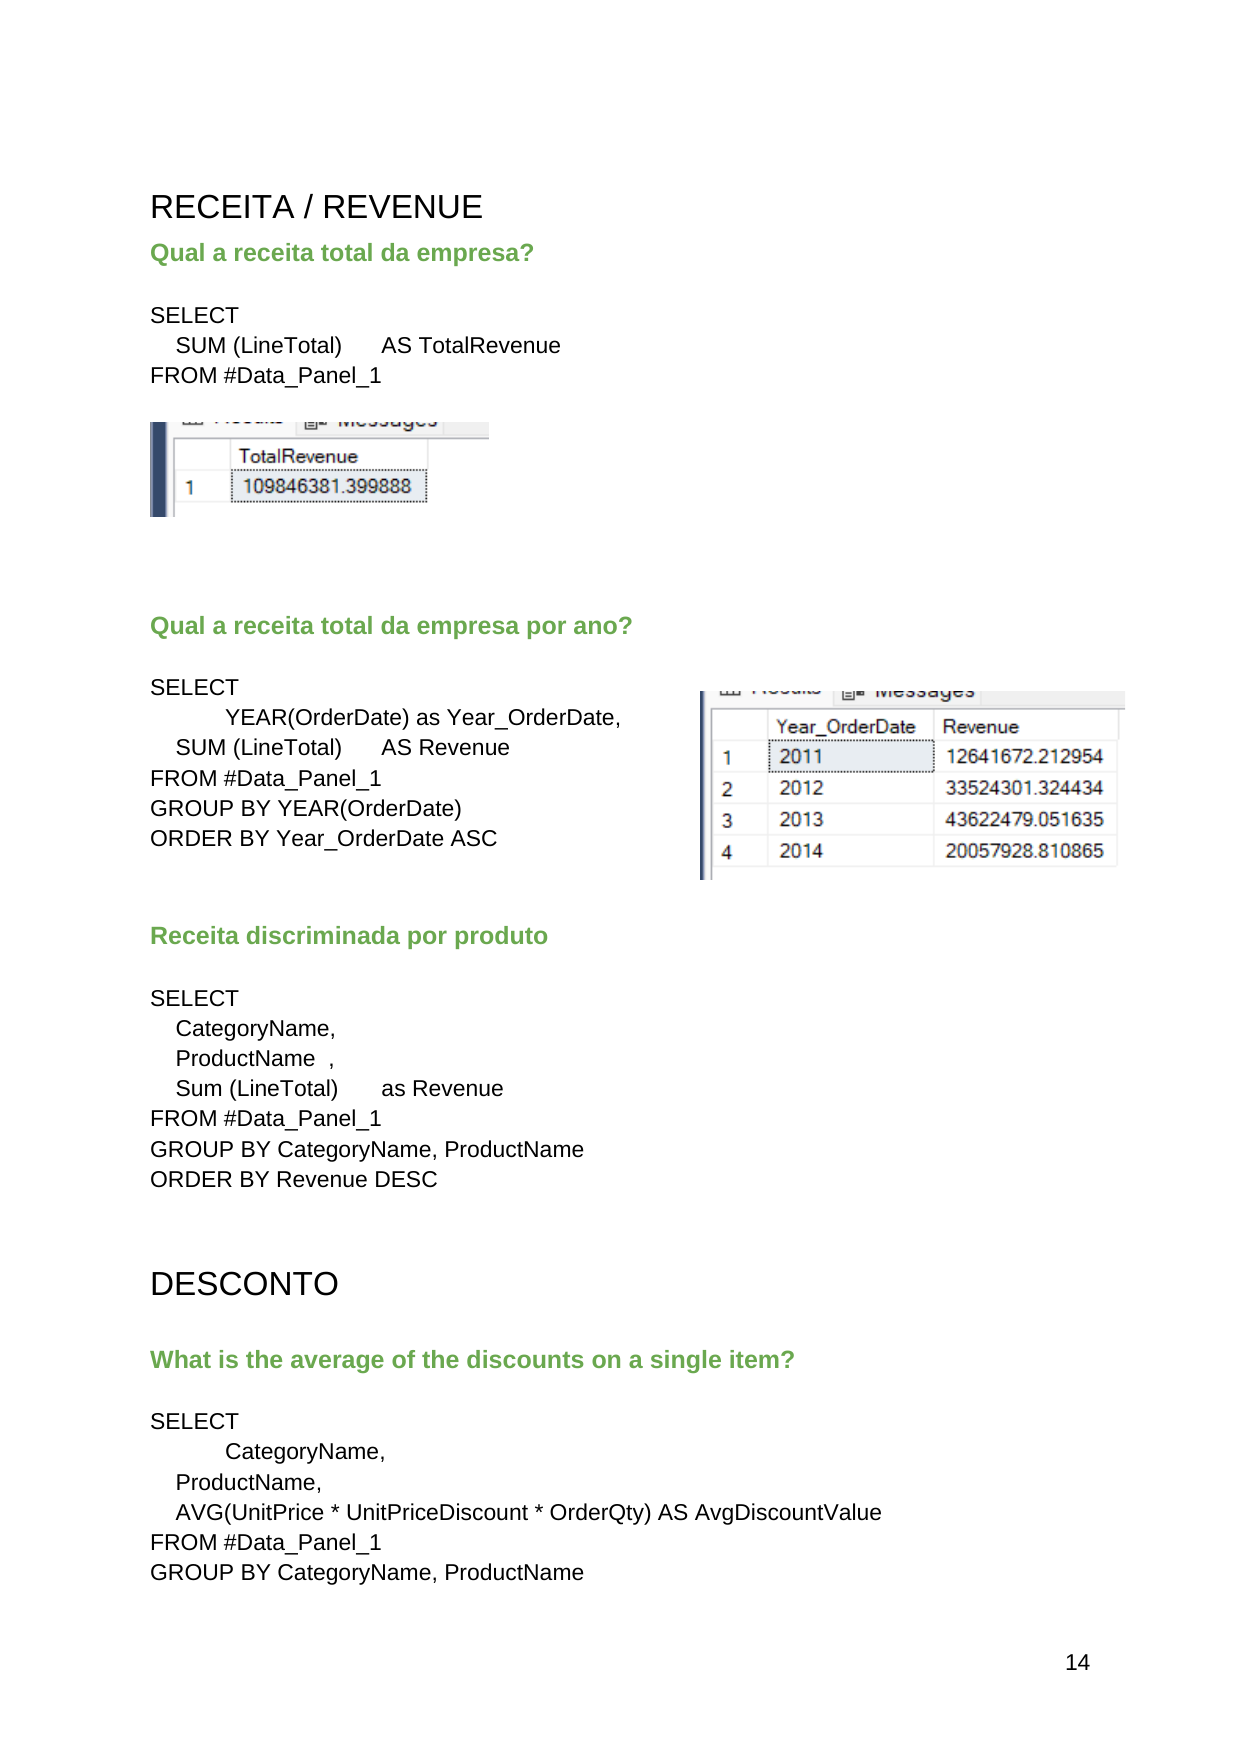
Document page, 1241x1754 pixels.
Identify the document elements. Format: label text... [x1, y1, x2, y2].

text Sum (LineTotal) as Revenue [150, 1075, 1090, 1101]
text AVG(UnitPrice * UnitPriceDiscount * OrderQty) AS AvgDiscountValue [150, 1499, 1090, 1525]
picture [150, 422, 489, 517]
text GROUP BY CategoryName, ProductName [150, 1136, 1090, 1162]
text SELECT [150, 984, 1090, 1011]
text ProductName, [150, 1468, 1090, 1495]
text GROUP BY CategoryName, ProductName [150, 1559, 1090, 1585]
text GROUP BY YEAR(OrderDate) [150, 795, 700, 821]
text SELECT [150, 1408, 1090, 1434]
text Qual a receita total da empresa? [150, 238, 1090, 267]
text SUM (LineTotal) AS TotalRevenue [150, 332, 1090, 358]
text ProductName , [150, 1045, 1090, 1071]
picture [700, 691, 1125, 880]
text YEAR(OrderDate) as Year_OrderDate, [150, 704, 700, 731]
text Qual a receita total da empresa por ano? [150, 611, 1090, 639]
text SELECT [150, 674, 1090, 700]
text What is the average of the discounts on a single item? [150, 1345, 1090, 1373]
subtitle RECEITA / REVENUE [150, 187, 1090, 226]
text Receita discriminada por produto [150, 921, 1090, 950]
text FROM #Data_Panel_1 [150, 362, 1090, 388]
text SELECT [150, 302, 1090, 328]
text CategoryName, [150, 1015, 1090, 1041]
subtitle DESCONTO [150, 1264, 1090, 1302]
text FROM #Data_Panel_1 [150, 1529, 1090, 1555]
text FROM #Data_Panel_1 [150, 1105, 1090, 1132]
text CategoryName, [150, 1438, 1090, 1464]
text ORDER BY Year_OrderDate ASC [150, 825, 700, 851]
text FROM #Data_Panel_1 [150, 764, 700, 791]
text SUM (LineTotal) AS Revenue [150, 734, 700, 761]
text ORDER BY Revenue DESC [150, 1166, 1090, 1192]
